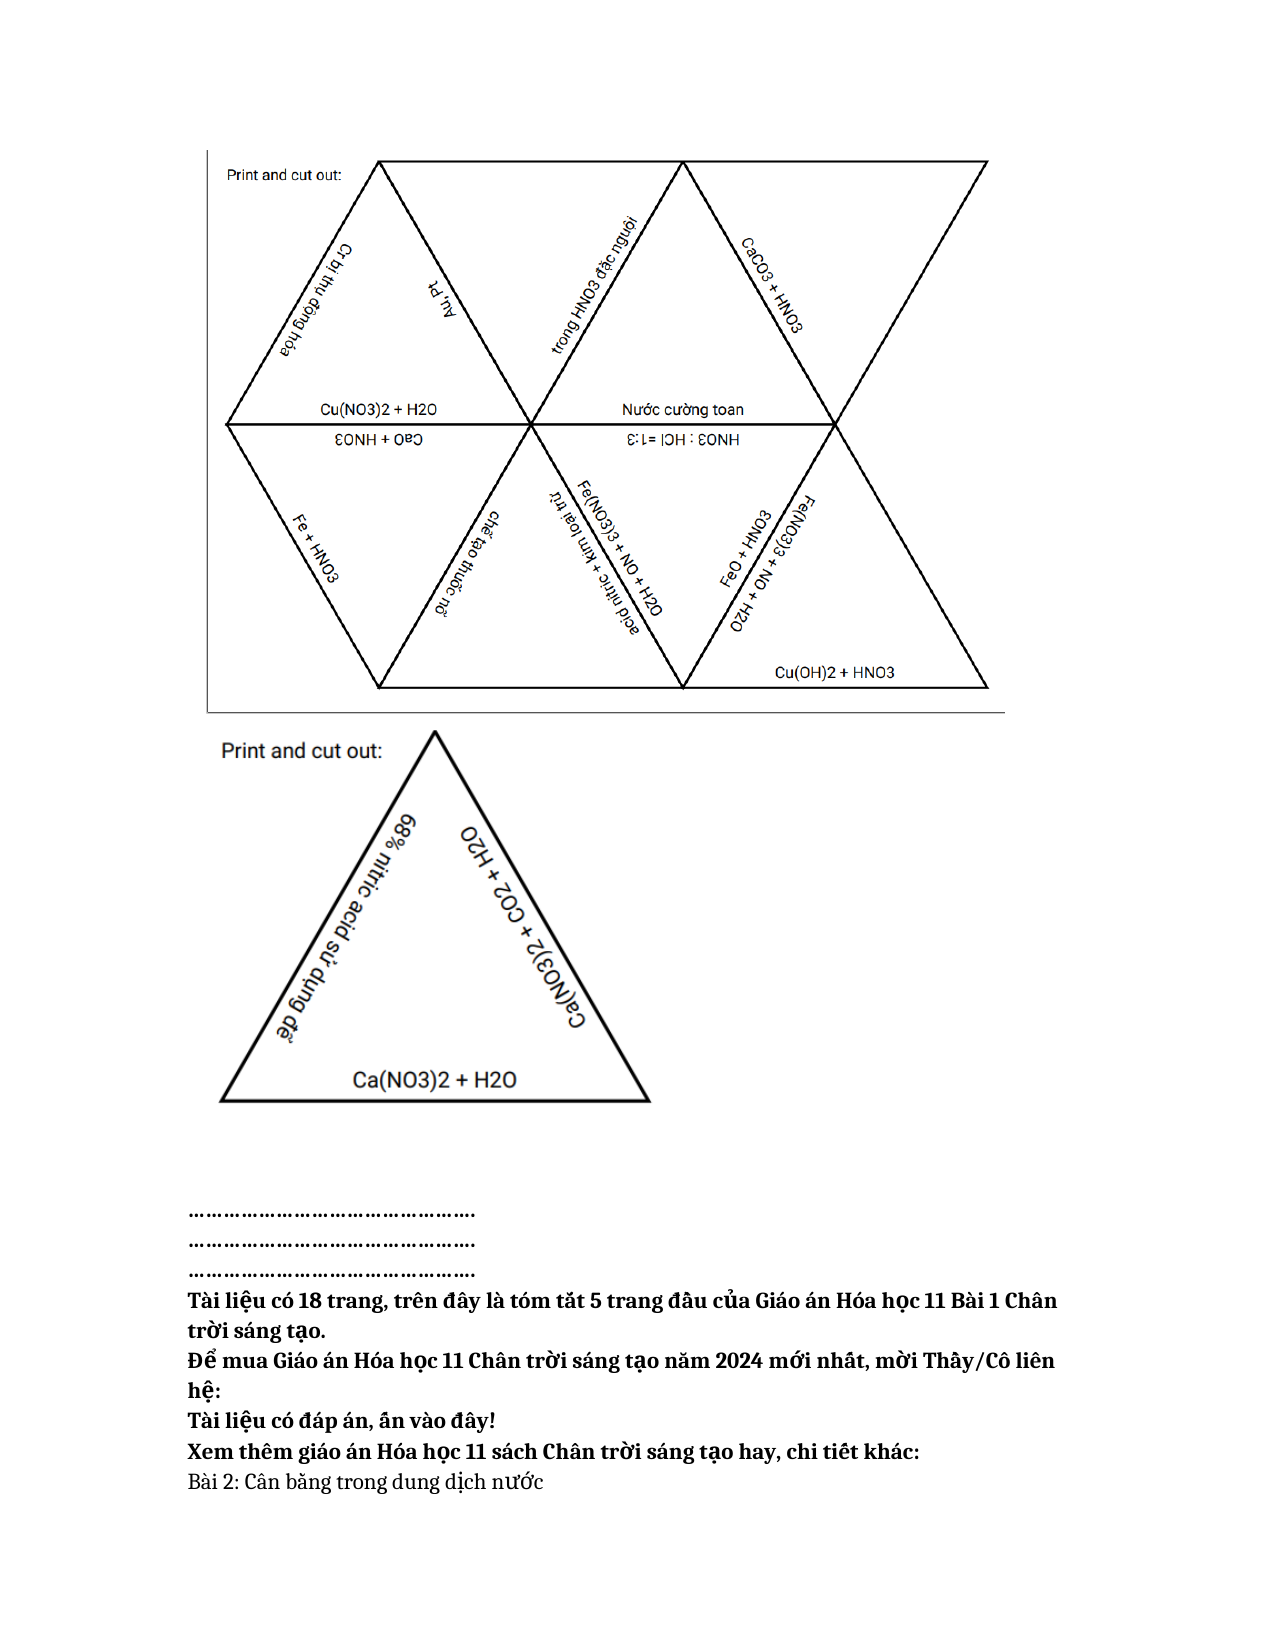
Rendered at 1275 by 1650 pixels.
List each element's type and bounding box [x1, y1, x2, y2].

picture [206, 717, 832, 1193]
text [187, 150, 1087, 1495]
picture [206, 150, 1005, 714]
